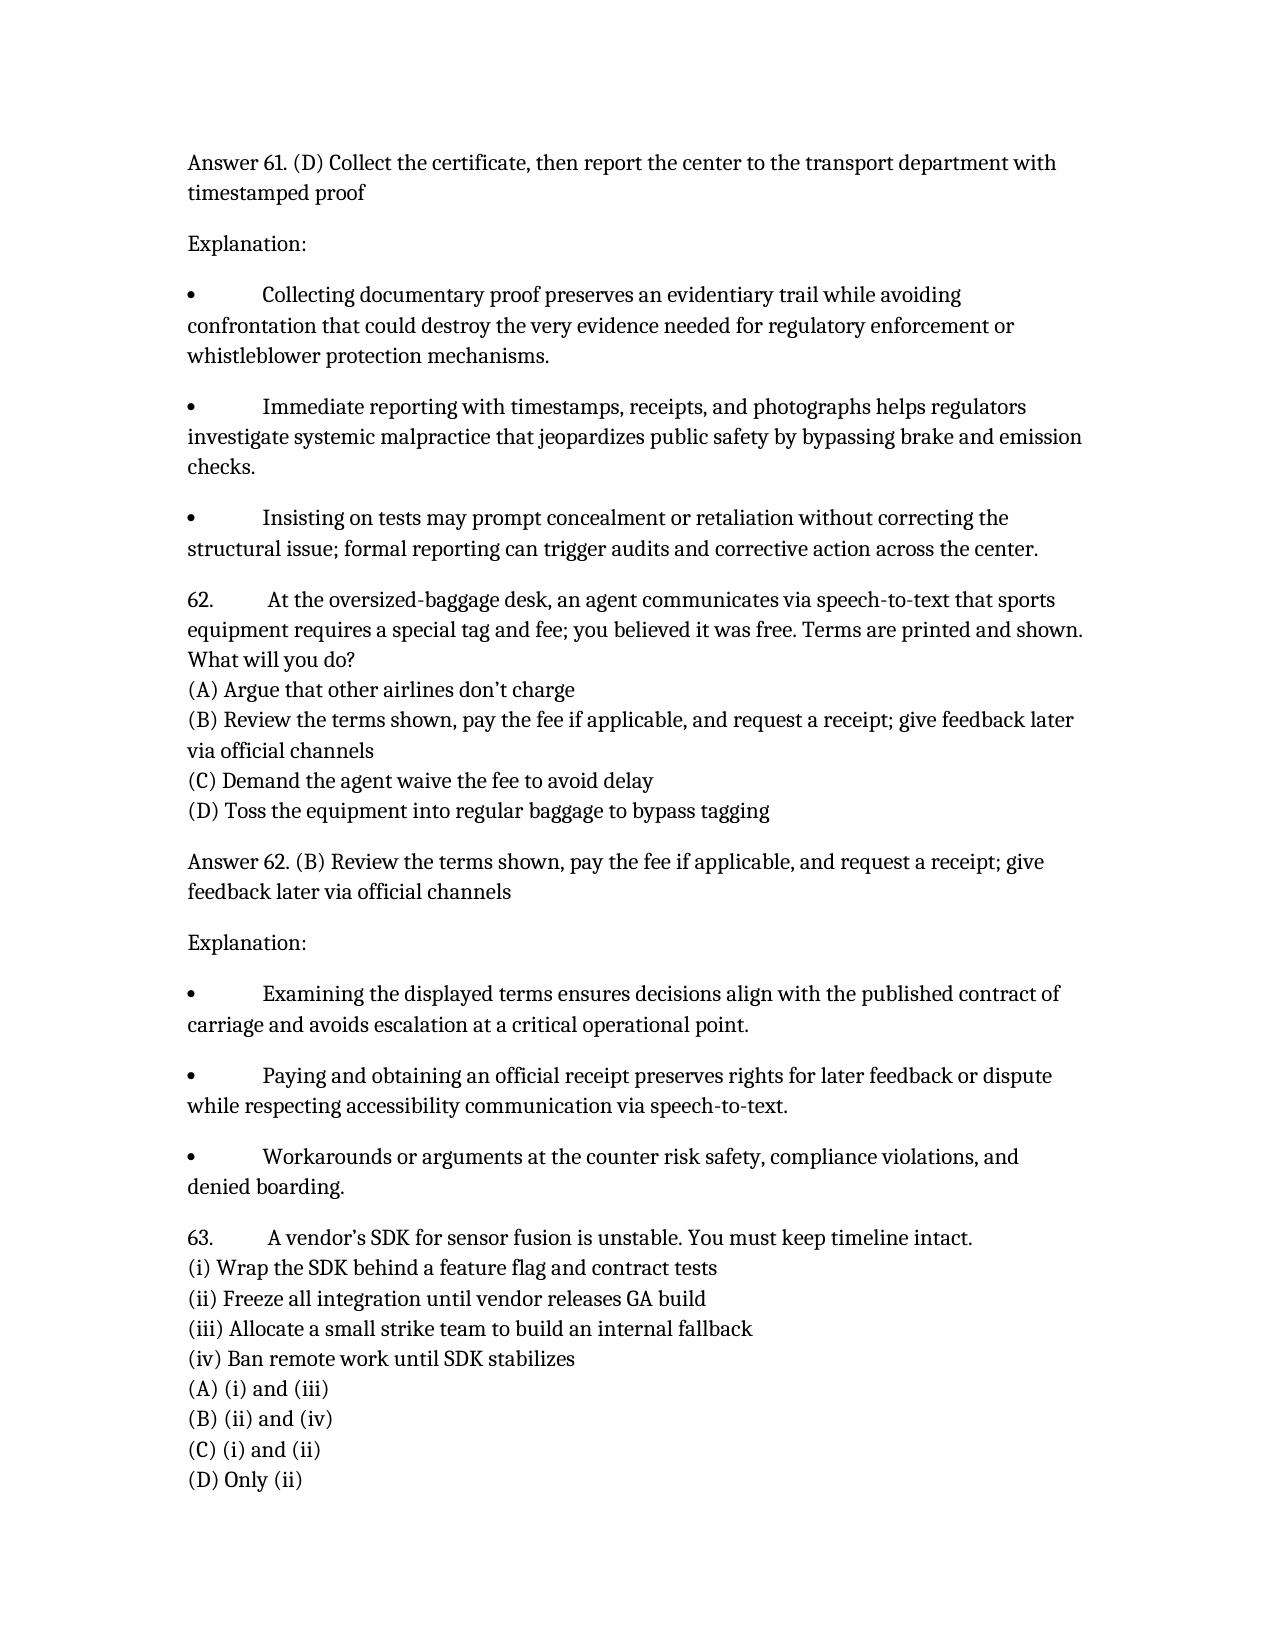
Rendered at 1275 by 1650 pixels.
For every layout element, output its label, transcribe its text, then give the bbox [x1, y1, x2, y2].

text 63. A vendor’s SDK for sensor fusion is unstable. You must keep timeline intact. (i) Wrap the SDK behind a feature flag and contract tests (ii) Freeze all integration until vendor releases GA build (iii) Allocate a small strike team to build an internal fallback (iv) Ban remote work until SDK stabilizes (A) (i) and (iii) (B) (ii) and (iv) (C) (i) and (ii) (D) Only (ii) [187, 1225, 1087, 1493]
text Explanation: [187, 930, 1087, 957]
text 62. At the oversized-baggage desk, an agent communicates via speech-to-text that sports equipment requires a special tag and fee; you believed it was free. Terms are printed and shown. What will you do? (A) Argue that other airlines don’t charge (B) Review the terms shown, pay the fee if applicable, and request a receipt; give feedback later via official channels (C) Demand the agent waive the fee to avoid delay (D) Toss the equipment into regular baggage to bypass tagging [187, 586, 1087, 824]
text  Immediate reporting with timestamps, receipts, and photographs helps regulators investigate systemic malpractice that jeopardizes public safety by bypassing brake and emission checks. [187, 394, 1087, 481]
text Explanation: [187, 231, 1087, 258]
text Answer 62. (B) Review the terms shown, pay the fee if applicable, and request a receipt; give feedback later via official channels [187, 849, 1087, 906]
text  Collecting documentary proof preserves an evidentiary trail while avoiding confrontation that could destroy the very evidence needed for regulatory enforcement or whistleblower protection mechanisms. [187, 282, 1087, 369]
text  Examining the displayed terms ensures decisions align with the published contract of carriage and avoids escalation at a critical operational point. [187, 981, 1087, 1038]
text  Workarounds or arguments at the counter risk safety, compliance violations, and denied boarding. [187, 1144, 1087, 1200]
text  Insisting on tests may prompt concealment or retaliation without correcting the structural issue; formal reporting can trigger audits and corrective action across the center. [187, 505, 1087, 562]
text Answer 61. (D) Collect the certificate, then report the center to the transport department with timestamped proof [187, 150, 1087, 207]
text  Paying and obtaining an official receipt preserves rights for later feedback or dispute while respecting accessibility communication via speech-to-text. [187, 1062, 1087, 1119]
